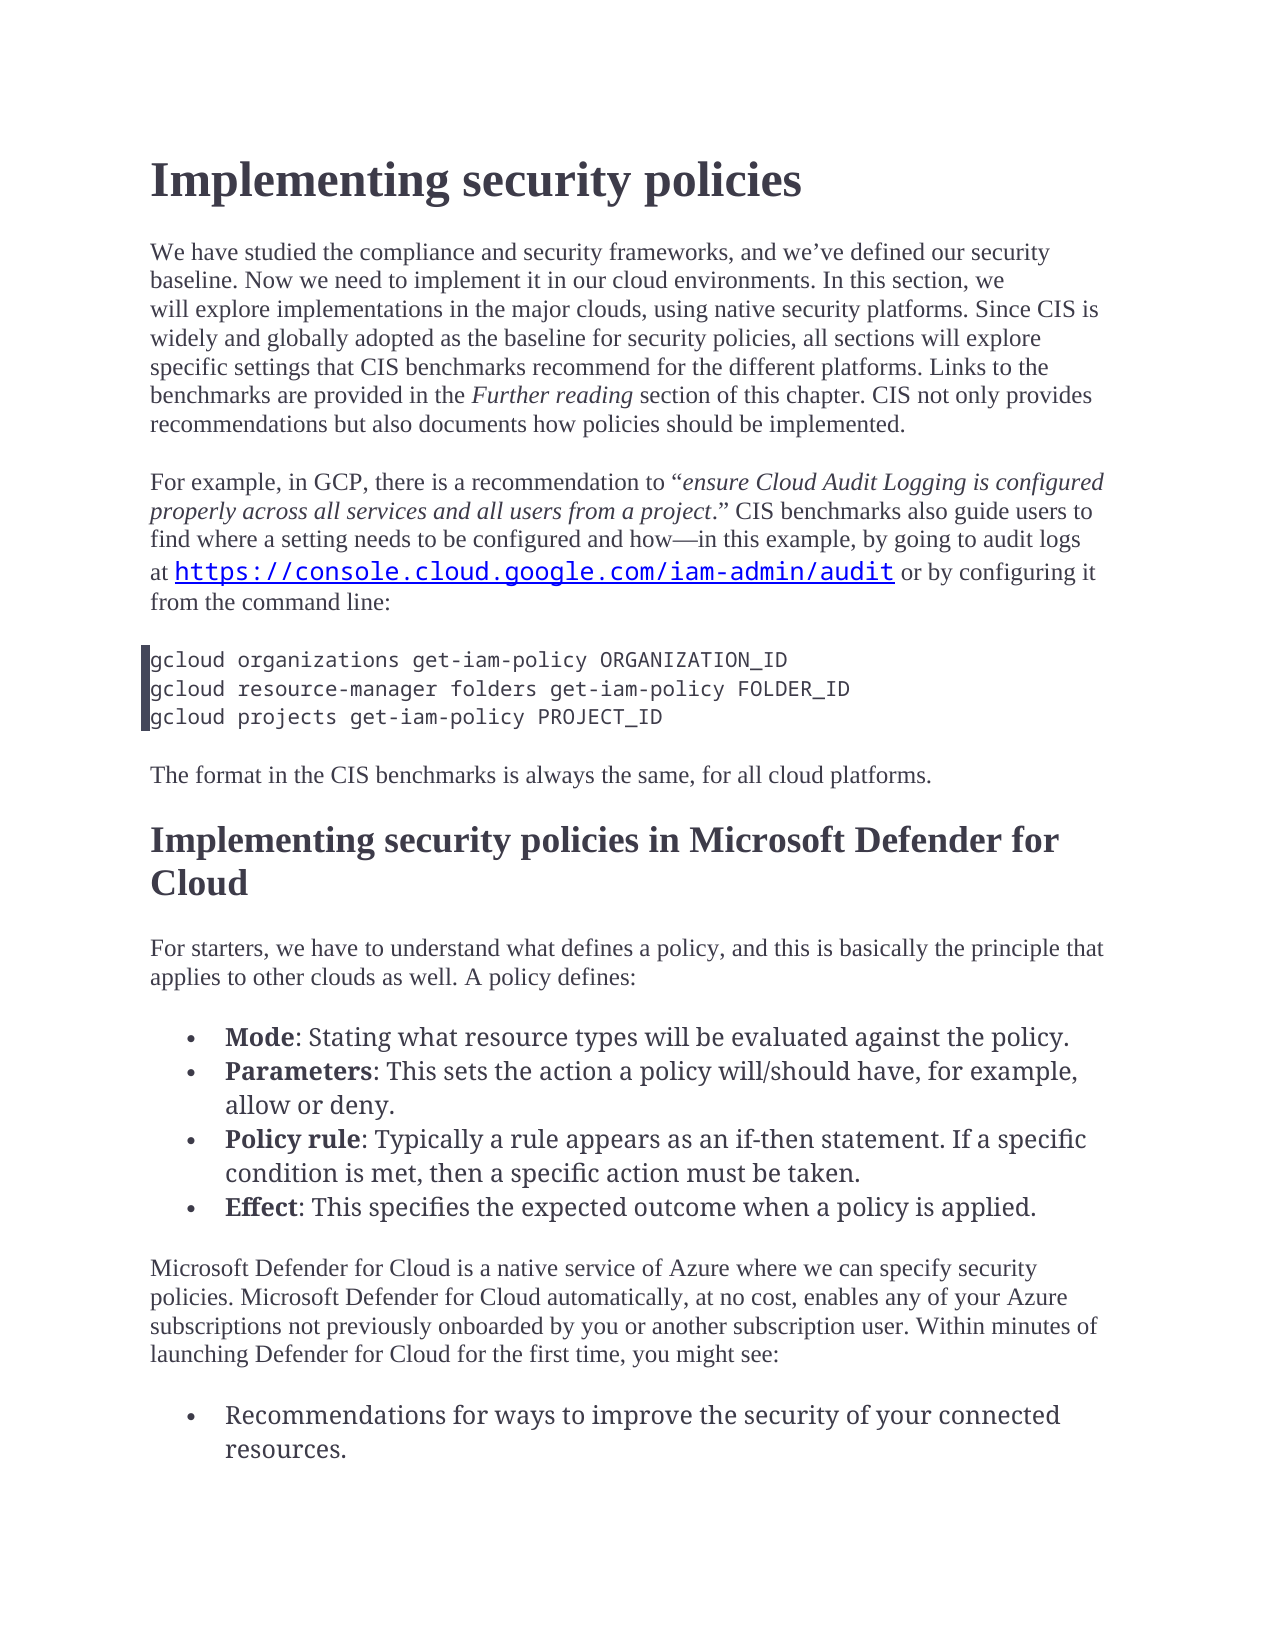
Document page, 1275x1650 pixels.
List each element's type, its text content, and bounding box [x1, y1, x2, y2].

list Mode: Stating what resource types will be evaluated against the policy. [187, 1020, 1125, 1054]
list Policy rule: Typically a rule appears as an if-then statement. If a specific condition is met, then a specific action must be taken. [187, 1122, 1125, 1190]
text For example, in GCP, there is a recommendation to “ensure Cloud Audit Logging is configured properly across all services and all users from a project.” CIS benchmarks also guide users to find where a setting needs to be configured and how—in this example, by going to audit logs at https://console.cloud.google.com/iam-admin/audit or by configuring it from the command line: [150, 467, 1125, 616]
list Effect: This specifies the expected outcome when a policy is applied. [187, 1190, 1125, 1224]
text gcloud projects get-iam-policy PROJECT_ID [150, 702, 1125, 731]
list Recommendations for ways to improve the security of your connected resources. [187, 1397, 1125, 1466]
text gcloud resource-manager folders get-iam-policy FOLDER_ID [150, 674, 1125, 702]
text For starters, we have to understand what defines a policy, and this is basically the principle that applies to other clouds as well. A policy defines: [150, 933, 1125, 991]
list Parameters: This sets the action a policy will/should have, for example, allow or deny. [187, 1054, 1125, 1122]
text The format in the CIS benchmarks is always the same, for all cloud platforms. [150, 760, 1125, 788]
text We have studied the compliance and security frameworks, and we’ve defined our security baseline. Now we need to implement it in our cloud environments. In this section, we will explore implementations in the major clouds, using native security platforms. Since CIS is widely and globally adopted as the baseline for security policies, all sections will explore specific settings that CIS benchmarks recommend for the different platforms. Links to the benchmarks are provided in the Further reading section of this chapter. CIS not only provides recommendations but also documents how policies should be implemented. [150, 237, 1125, 438]
text Implementing security policies in Microsoft Defender for Cloud [150, 818, 1125, 904]
text Microsoft Defender for Cloud is a native service of Azure where we can specify security policies. Microsoft Defender for Cloud automatically, at no cost, enables any of your Azure subscriptions not previously onboarded by you or another subscription user. Within minutes of launching Defender for Cloud for the first time, you might see: [150, 1253, 1125, 1368]
text Implementing security policies [150, 150, 1125, 207]
text gcloud organizations get-iam-policy ORGANIZATION_ID [150, 645, 1125, 674]
